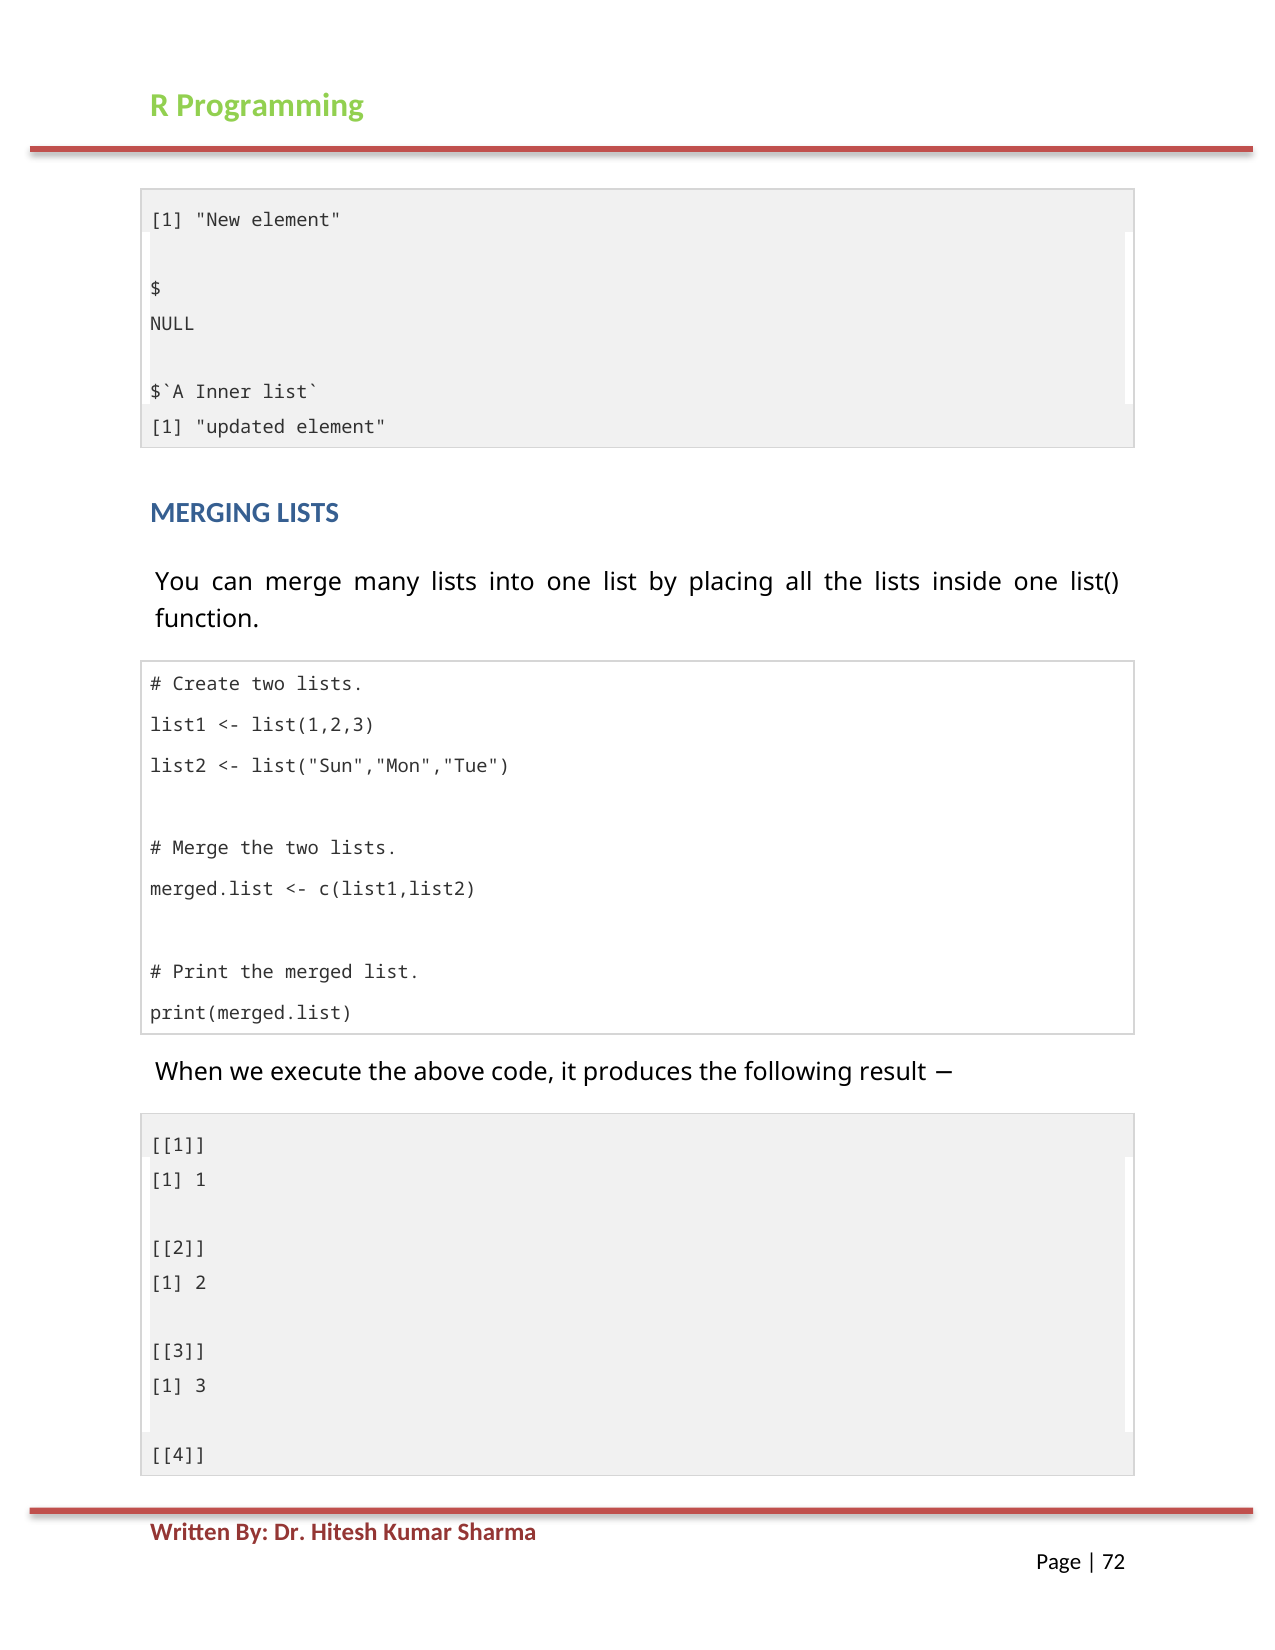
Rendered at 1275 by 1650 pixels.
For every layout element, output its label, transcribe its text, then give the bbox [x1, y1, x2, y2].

text [[1]] [142, 1114, 1133, 1157]
text You can merge many lists into one list by placing all the lists inside one list() function. [155, 560, 1120, 635]
text # Print the merged list. [142, 948, 1133, 983]
text $`A Inner list` [150, 370, 1125, 394]
text [1] "New element" [142, 190, 1133, 232]
text $ [150, 267, 1125, 301]
text [1] 2 [150, 1260, 1125, 1294]
text list2 <- list("Sun","Mon","Tue") [142, 742, 1133, 778]
text [[4]] [142, 1422, 1133, 1475]
text list1 <- list(1,2,3) [142, 701, 1133, 737]
text [1] 1 [150, 1157, 1125, 1191]
text print(merged.list) [142, 989, 1133, 1033]
text # Create two lists. [142, 662, 1133, 696]
text [[2]] [150, 1226, 1125, 1260]
text [1] 3 [150, 1363, 1125, 1398]
text # Merge the two lists. [142, 825, 1133, 860]
text When we execute the above code, it produces the following result − [155, 1050, 1120, 1088]
text [1] "updated element" [142, 394, 1133, 447]
subtitle Merging Lists [150, 494, 1125, 530]
text merged.list <- c(list1,list2) [142, 866, 1133, 901]
text NULL [150, 301, 1125, 335]
text [[3]] [150, 1329, 1125, 1363]
